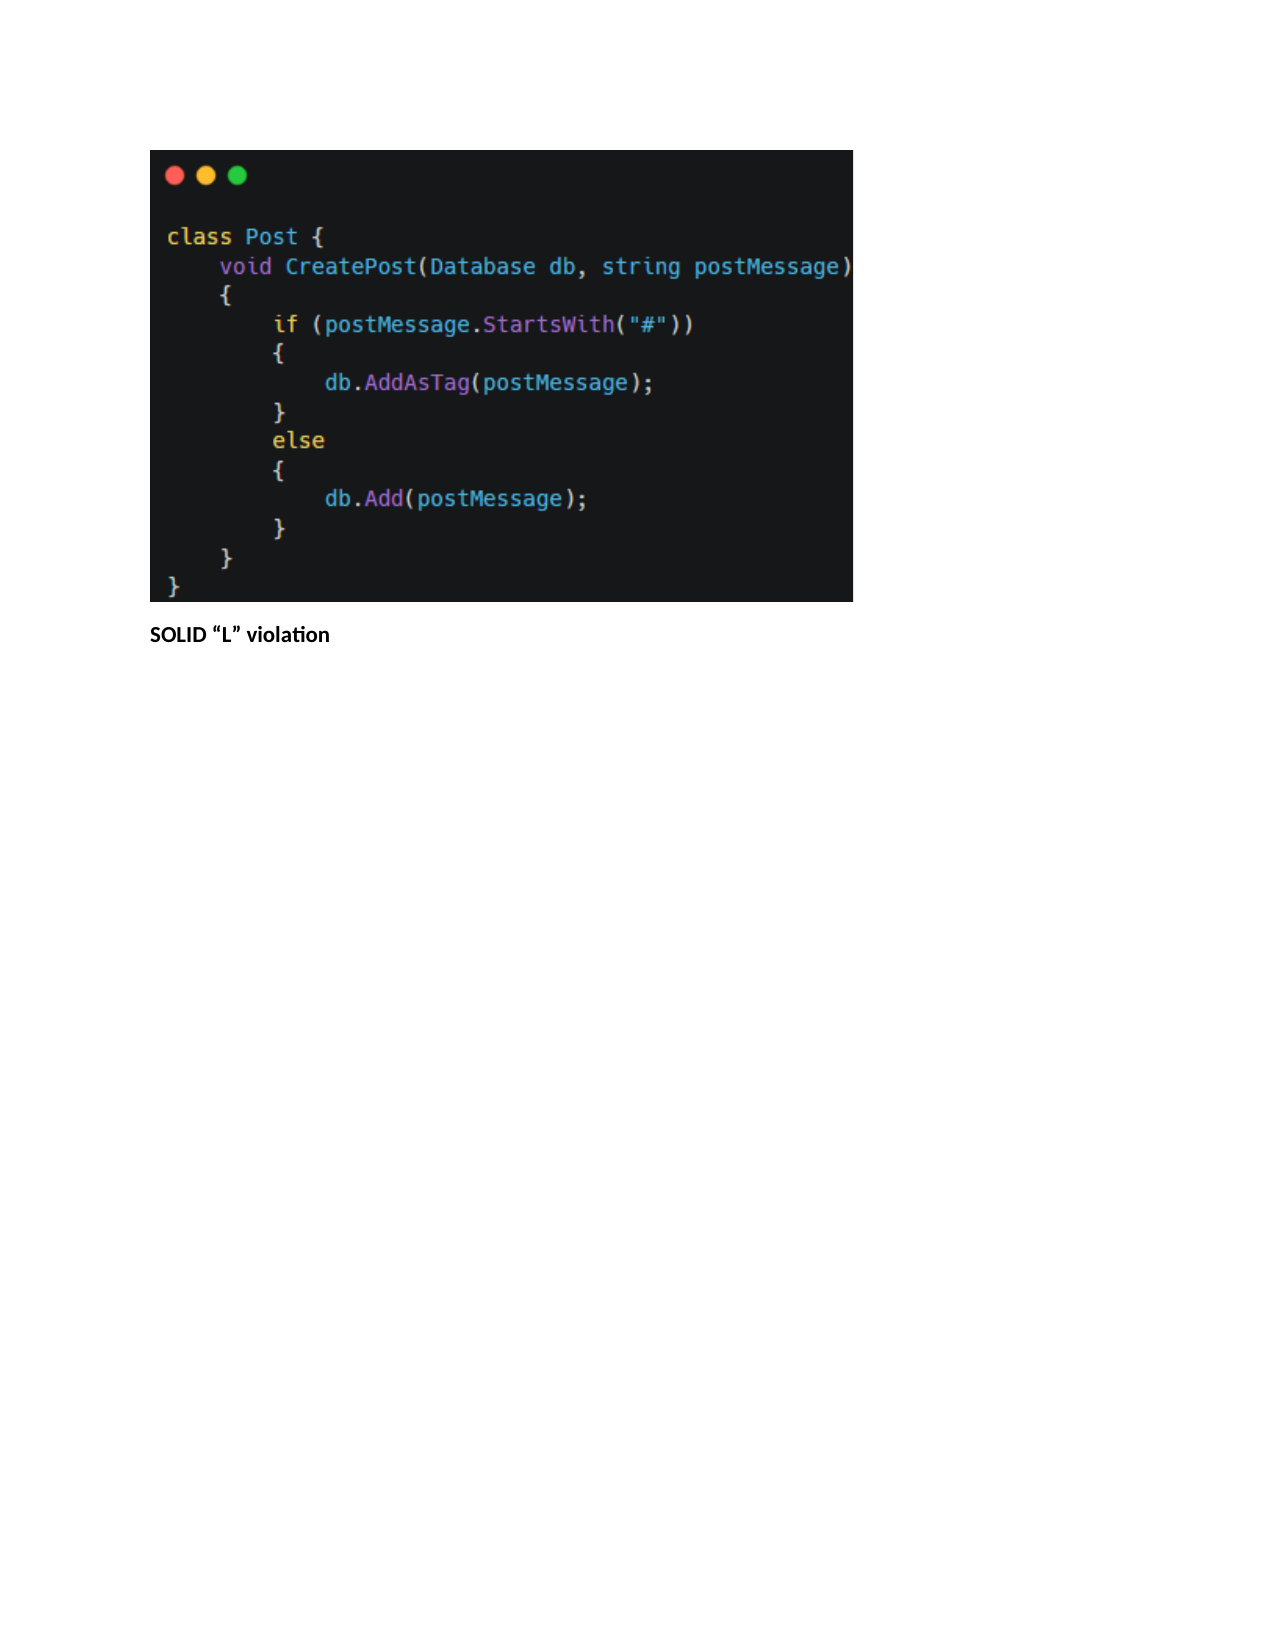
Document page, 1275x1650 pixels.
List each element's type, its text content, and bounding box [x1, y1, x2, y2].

text SOLID “L” violation [150, 621, 1125, 648]
picture [150, 150, 854, 602]
